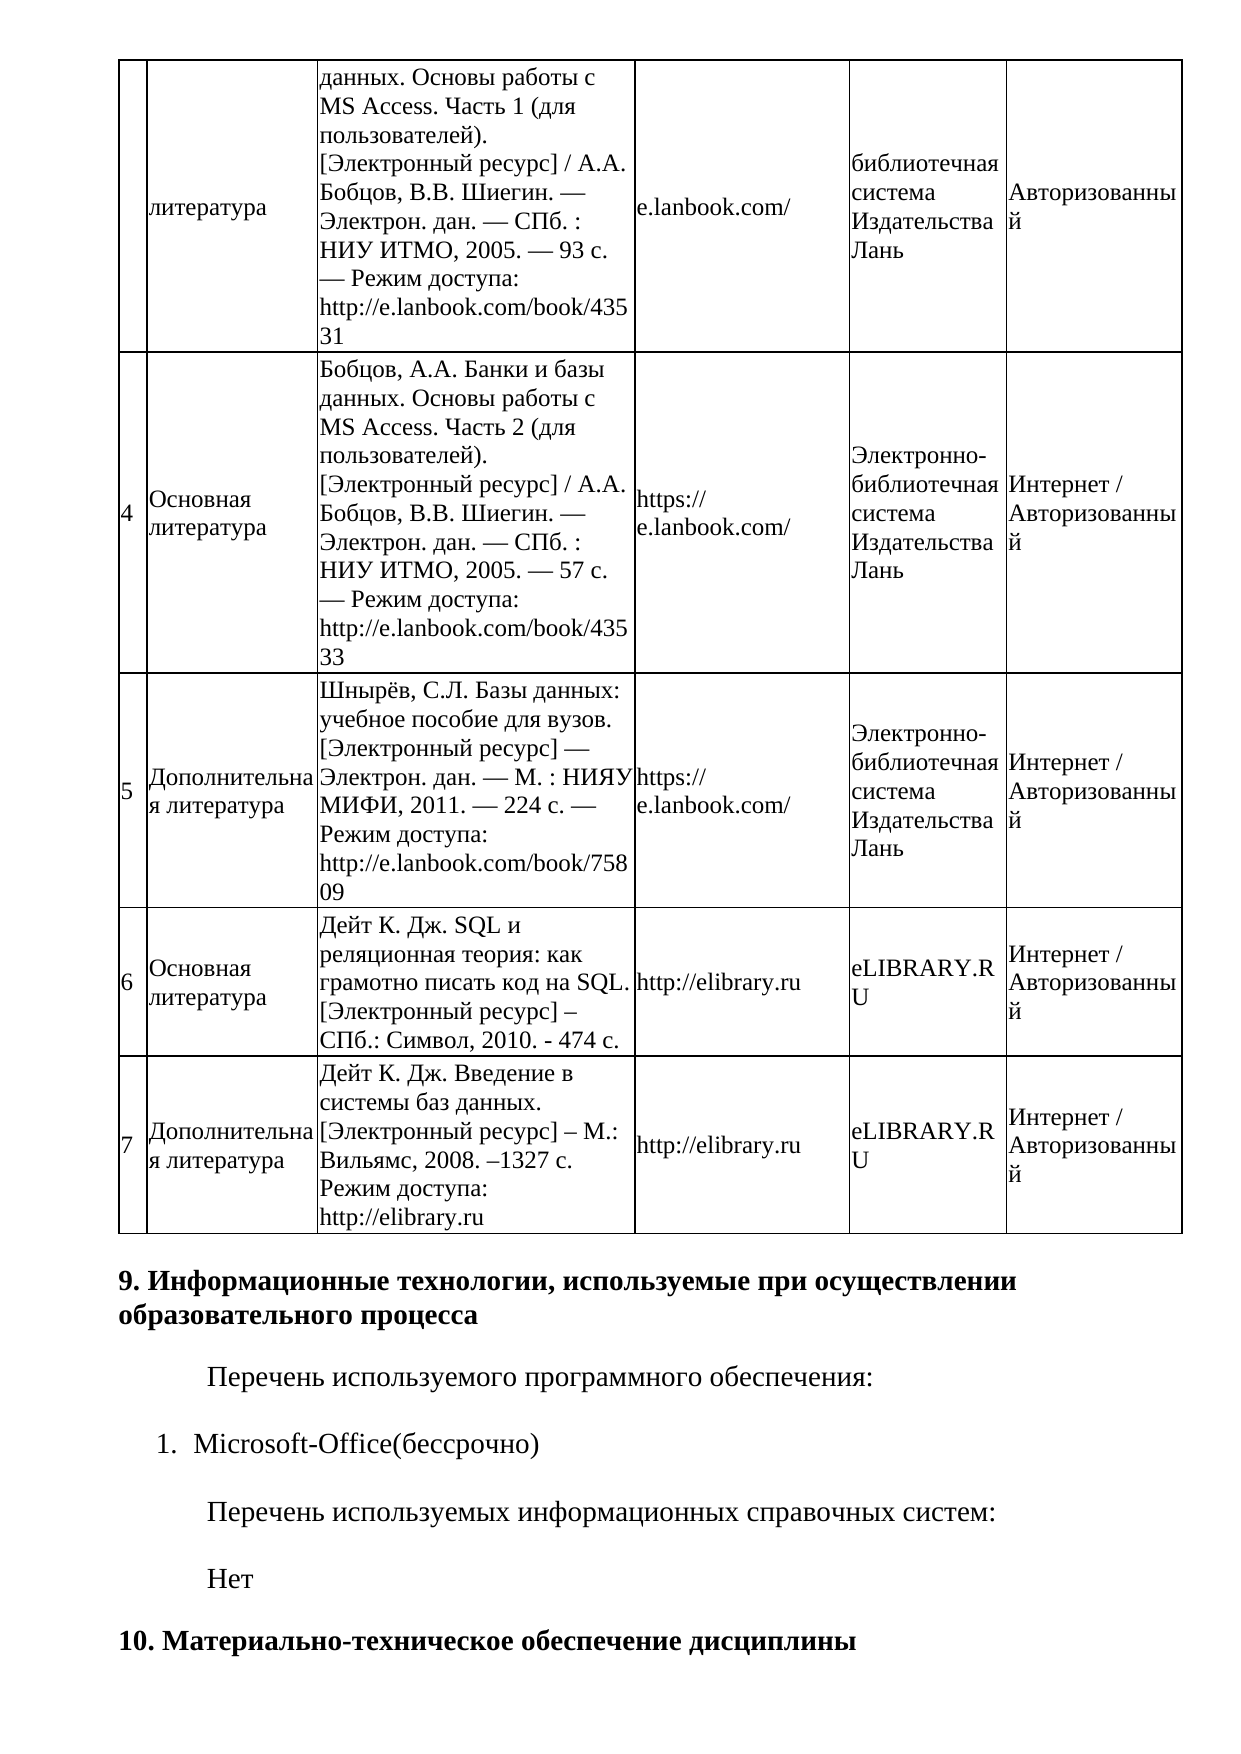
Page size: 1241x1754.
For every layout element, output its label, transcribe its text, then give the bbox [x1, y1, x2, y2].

table_cell http://elibrary.ru [636, 908, 849, 1055]
table_cell Электронно-библиотечная система Издательства Лань [850, 674, 1006, 907]
table_cell 3 [120, 61, 146, 351]
table_cell Интернет / Авторизованный [1007, 908, 1181, 1055]
table_cell 5 [120, 674, 146, 907]
table_cell Шнырёв, С.Л. Базы данных: учебное пособие для вузов. [Электронный ресурс] — Электрон. дан. — М. : НИЯУ МИФИ, 2011. — 224 с. — Режим доступа: http://e.lanbook.com/book/75809 [318, 674, 634, 907]
text Перечень используемого программного обеспечения: [118, 1359, 1181, 1393]
table_cell 6 [120, 908, 146, 1055]
text Перечень используемых информационных справочных систем: [118, 1494, 1181, 1527]
table_cell eLIBRARY.RU [850, 908, 1006, 1055]
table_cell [1007, 61, 1181, 351]
table_cell https://e.lanbook.com/ [636, 353, 849, 672]
table_cell Основная литература [148, 908, 317, 1055]
table_cell https://e.lanbook.com/ [636, 674, 849, 907]
table_cell Интернет / Авторизованный [1007, 353, 1181, 672]
table_cell Основная литература [148, 353, 317, 672]
list Microsoft-Office(бессрочно) [156, 1427, 1181, 1460]
table_cell 7 [120, 1057, 146, 1232]
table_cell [850, 61, 1006, 351]
table_cell Интернет / Авторизованный [1007, 674, 1181, 907]
table_cell Электронно-библиотечная система Издательства Лань [850, 353, 1006, 672]
text Нет [118, 1561, 1181, 1594]
table_cell Дополнительная литература [148, 674, 317, 907]
text 10. Материально-техническое обеспечение дисциплины [118, 1623, 1181, 1657]
table_cell Основная литература [148, 61, 317, 351]
text 9. Информационные технологии, используемые при осуществлении образовательного процесса [118, 1263, 1181, 1330]
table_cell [318, 61, 634, 351]
table_cell http://elibrary.ru [636, 1057, 849, 1232]
table_cell 4 [120, 353, 146, 672]
table_cell Интернет / Авторизованный [1007, 1057, 1181, 1232]
table_cell eLIBRARY.RU [850, 1057, 1006, 1232]
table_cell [636, 61, 849, 351]
table_cell Дополнительная литература [148, 1057, 317, 1232]
table_cell Дейт К. Дж. SQL и реляционная теория: как грамотно писать код на SQL. [Электронный ресурс] – СПб.: Символ, 2010. - 474 с. [318, 908, 634, 1055]
table_cell Дейт К. Дж. Введение в системы баз данных. [Электронный ресурс] – М.: Вильямс, 2008. –1327 с. Режим доступа: http://elibrary.ru [318, 1057, 634, 1232]
table_cell Бобцов, А.А. Банки и базы данных. Основы работы с MS Access. Часть 2 (для пользователей). [Электронный ресурс] / А.А. Бобцов, В.В. Шиегин. — Электрон. дан. — СПб. : НИУ ИТМО, 2005. — 57 с. — Режим доступа: http://e.lanbook.com/book/43533 [318, 353, 634, 672]
